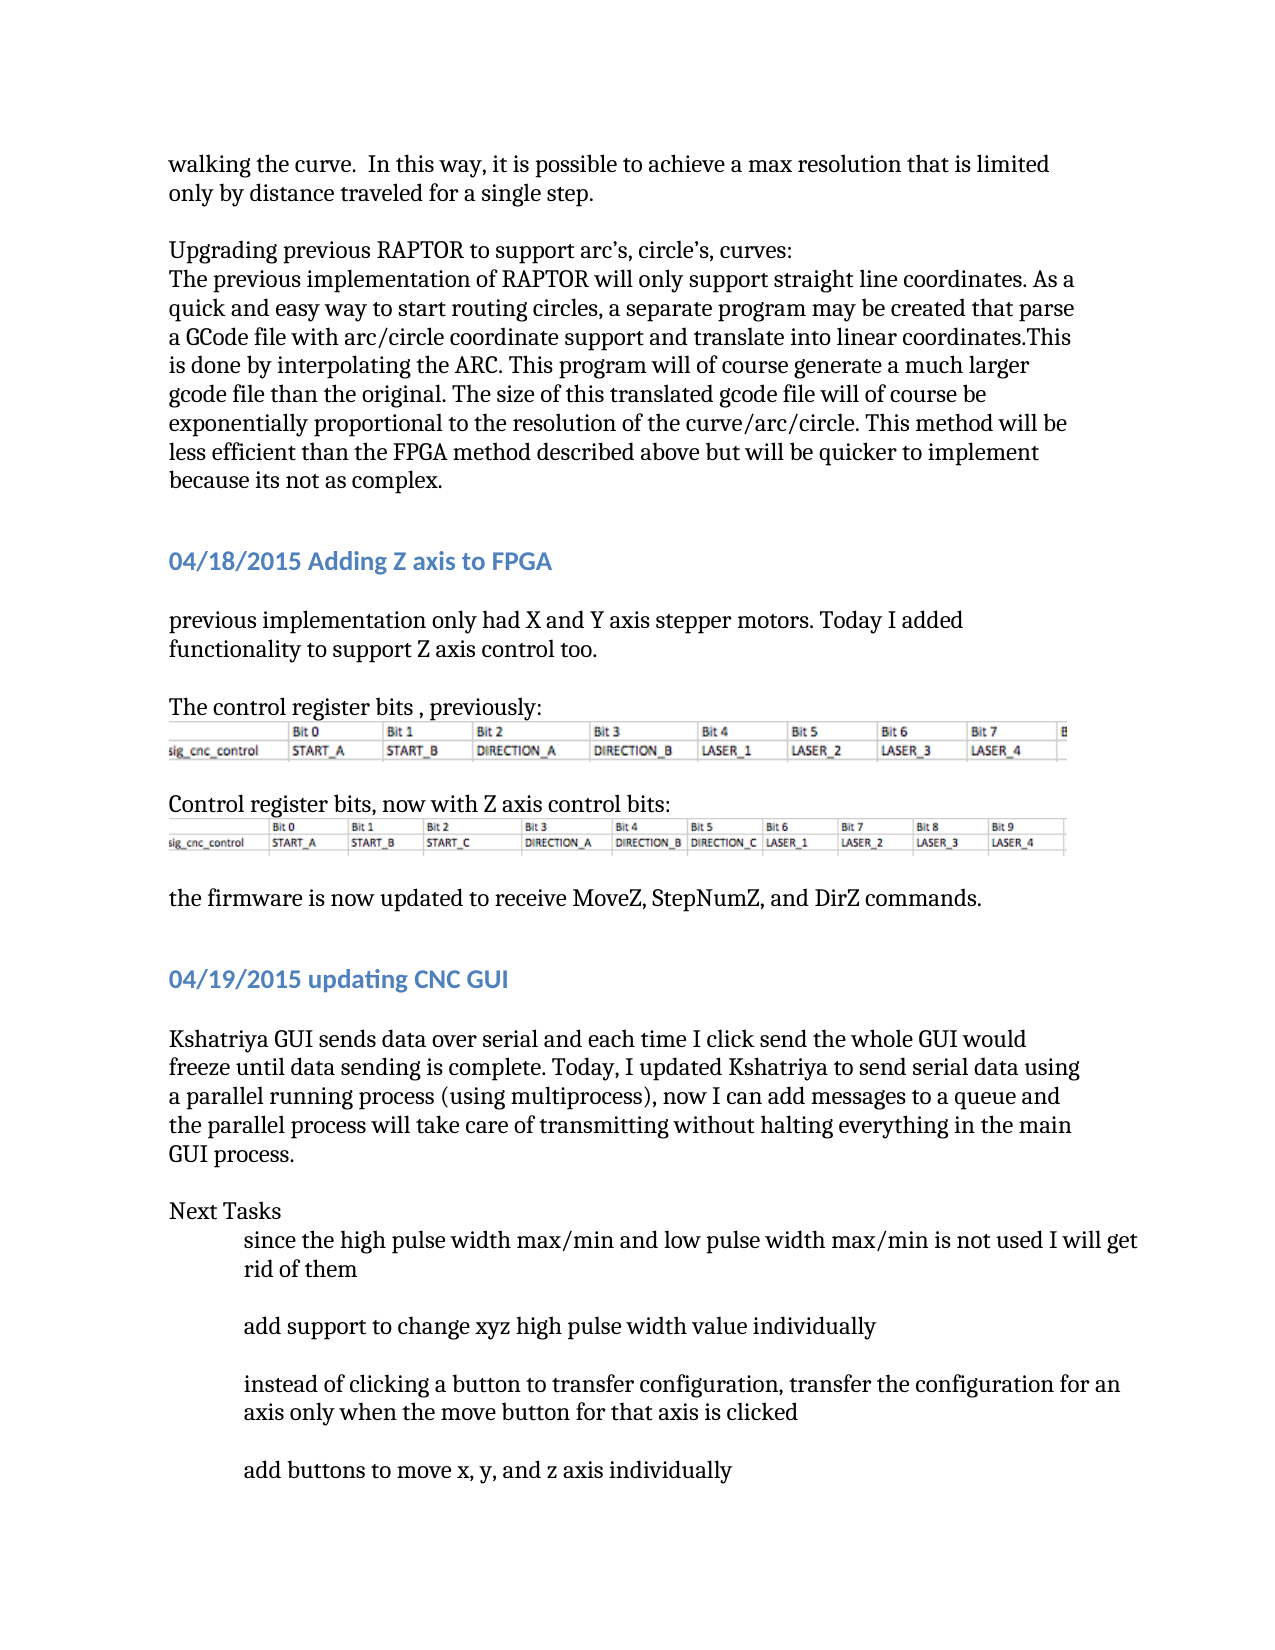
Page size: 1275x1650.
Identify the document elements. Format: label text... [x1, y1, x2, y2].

picture [168, 818, 1067, 856]
subtitle 04/18/2015 Adding Z axis to FPGA [169, 544, 1087, 578]
text The previous implementation of RAPTOR will only support straight line coordinates. As a quick and easy way to start routing circles, a separate program may be created that parse a GCode file with arc/circle coordinate support and translate into linear coordinates.This is done by interpolating the ARC. This program will of course generate a much larger gcode file than the original. The size of this translated gcode file will of course be exponentially proportional to the resolution of the curve/arc/circle. This method will be less efficient than the FPGA method described above but will be quicker to implement because its not as complex. [169, 265, 1087, 495]
text since the high pulse width max/min and low pulse width max/min is not used I will get rid of them [244, 1226, 1144, 1283]
text instead of clicking a button to transfer configuration, transfer the configuration for an axis only when the move button for that axis is clicked [244, 1369, 1144, 1427]
text Upgrading previous RAPTOR to support arc’s, circle’s, curves: [169, 236, 1087, 265]
text add support to change xyz high pulse width value individually [169, 1312, 1144, 1341]
text Control register bits, now with Z axis control bits: [169, 790, 1087, 819]
text add buttons to move x, y, and z axis individually [244, 1456, 1144, 1484]
picture [168, 721, 1067, 762]
text Kshatriya GUI sends data over serial and each time I click send the whole GUI would freeze until data sending is complete. Today, I updated Kshatriya to send serial data using a parallel running process (using multiprocess), now I can add messages to a queue and the parallel process will take care of transmitting without halting everything in the main GUI process. [169, 1024, 1087, 1168]
subtitle 04/19/2015 updating CNC GUI [169, 963, 1087, 996]
text the firmware is now updated to receive MoveZ, StepNumZ, and DirZ commands. [169, 884, 1087, 913]
text previous implementation only had X and Y axis stepper motors. Today I added functionality to support Z axis control too. [169, 606, 1087, 664]
text The control register bits , previously: [169, 693, 1087, 721]
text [169, 150, 1087, 207]
text Next Tasks [169, 1197, 1087, 1226]
